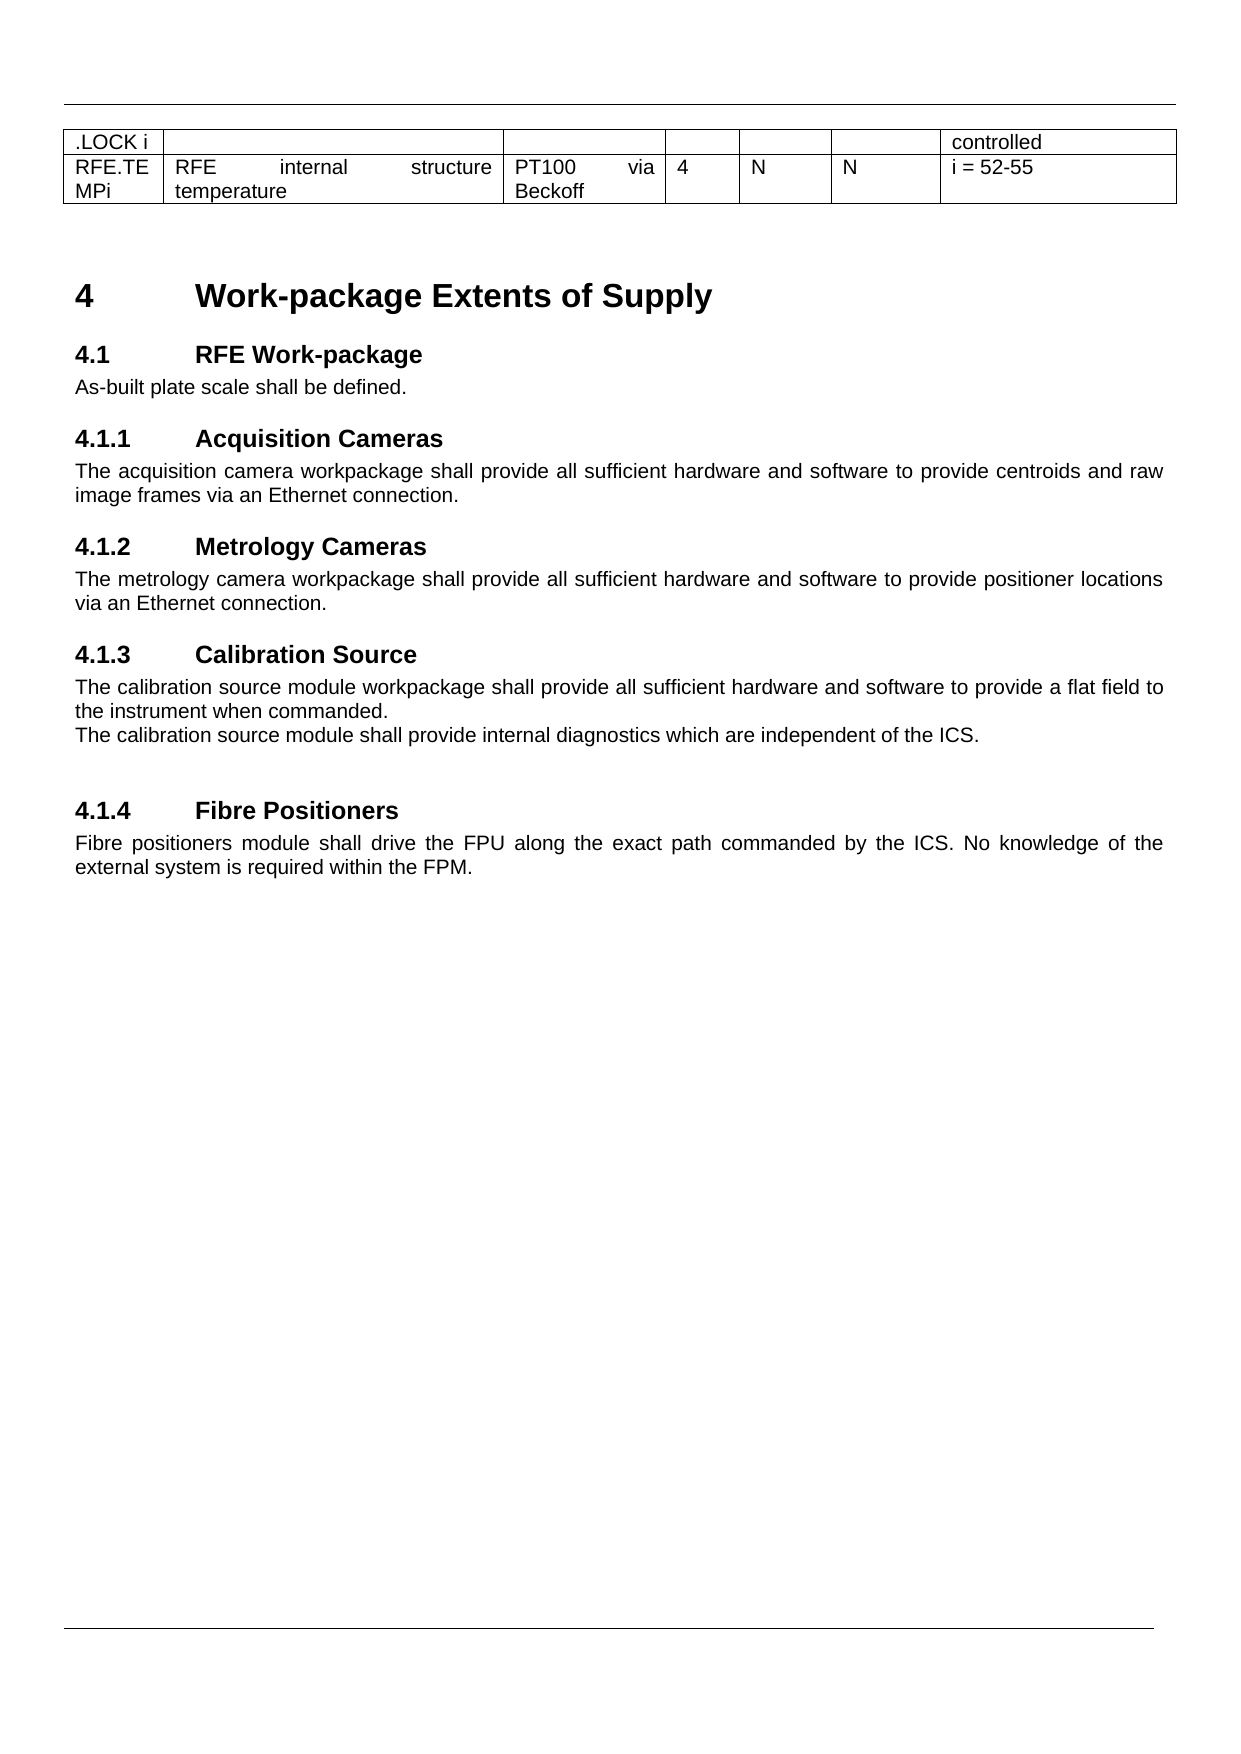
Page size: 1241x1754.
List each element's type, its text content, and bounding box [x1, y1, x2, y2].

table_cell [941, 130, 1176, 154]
subtitle Fibre Positioners [75, 796, 1165, 824]
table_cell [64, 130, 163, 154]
subtitle Work-package Extents of Supply [75, 277, 1165, 315]
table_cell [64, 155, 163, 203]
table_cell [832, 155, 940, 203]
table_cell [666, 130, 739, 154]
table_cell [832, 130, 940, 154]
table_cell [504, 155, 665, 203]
subtitle Acquisition Cameras [75, 424, 1165, 453]
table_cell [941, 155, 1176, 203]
subtitle RFE Work-package [75, 340, 1165, 369]
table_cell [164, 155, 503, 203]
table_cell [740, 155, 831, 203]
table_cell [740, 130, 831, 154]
text The acquisition camera workpackage shall provide all sufficient hardware and software to provide centroids and raw image frames via an Ethernet connection. [75, 459, 1165, 507]
text Fibre positioners module shall drive the FPU along the exact path commanded by the ICS. No knowledge of the external system is required within the FPM. [75, 831, 1165, 878]
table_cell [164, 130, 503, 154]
subtitle Calibration Source [75, 640, 1165, 668]
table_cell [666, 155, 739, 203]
text As-built plate scale shall be defined. [75, 375, 1165, 399]
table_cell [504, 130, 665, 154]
text The metrology camera workpackage shall provide all sufficient hardware and software to provide positioner locations via an Ethernet connection. [75, 567, 1165, 615]
text The calibration source module shall provide internal diagnostics which are independent of the ICS. [75, 723, 1165, 747]
subtitle Metrology Cameras [75, 532, 1165, 561]
text The calibration source module workpackage shall provide all sufficient hardware and software to provide a flat field to the instrument when commanded. [75, 675, 1165, 723]
